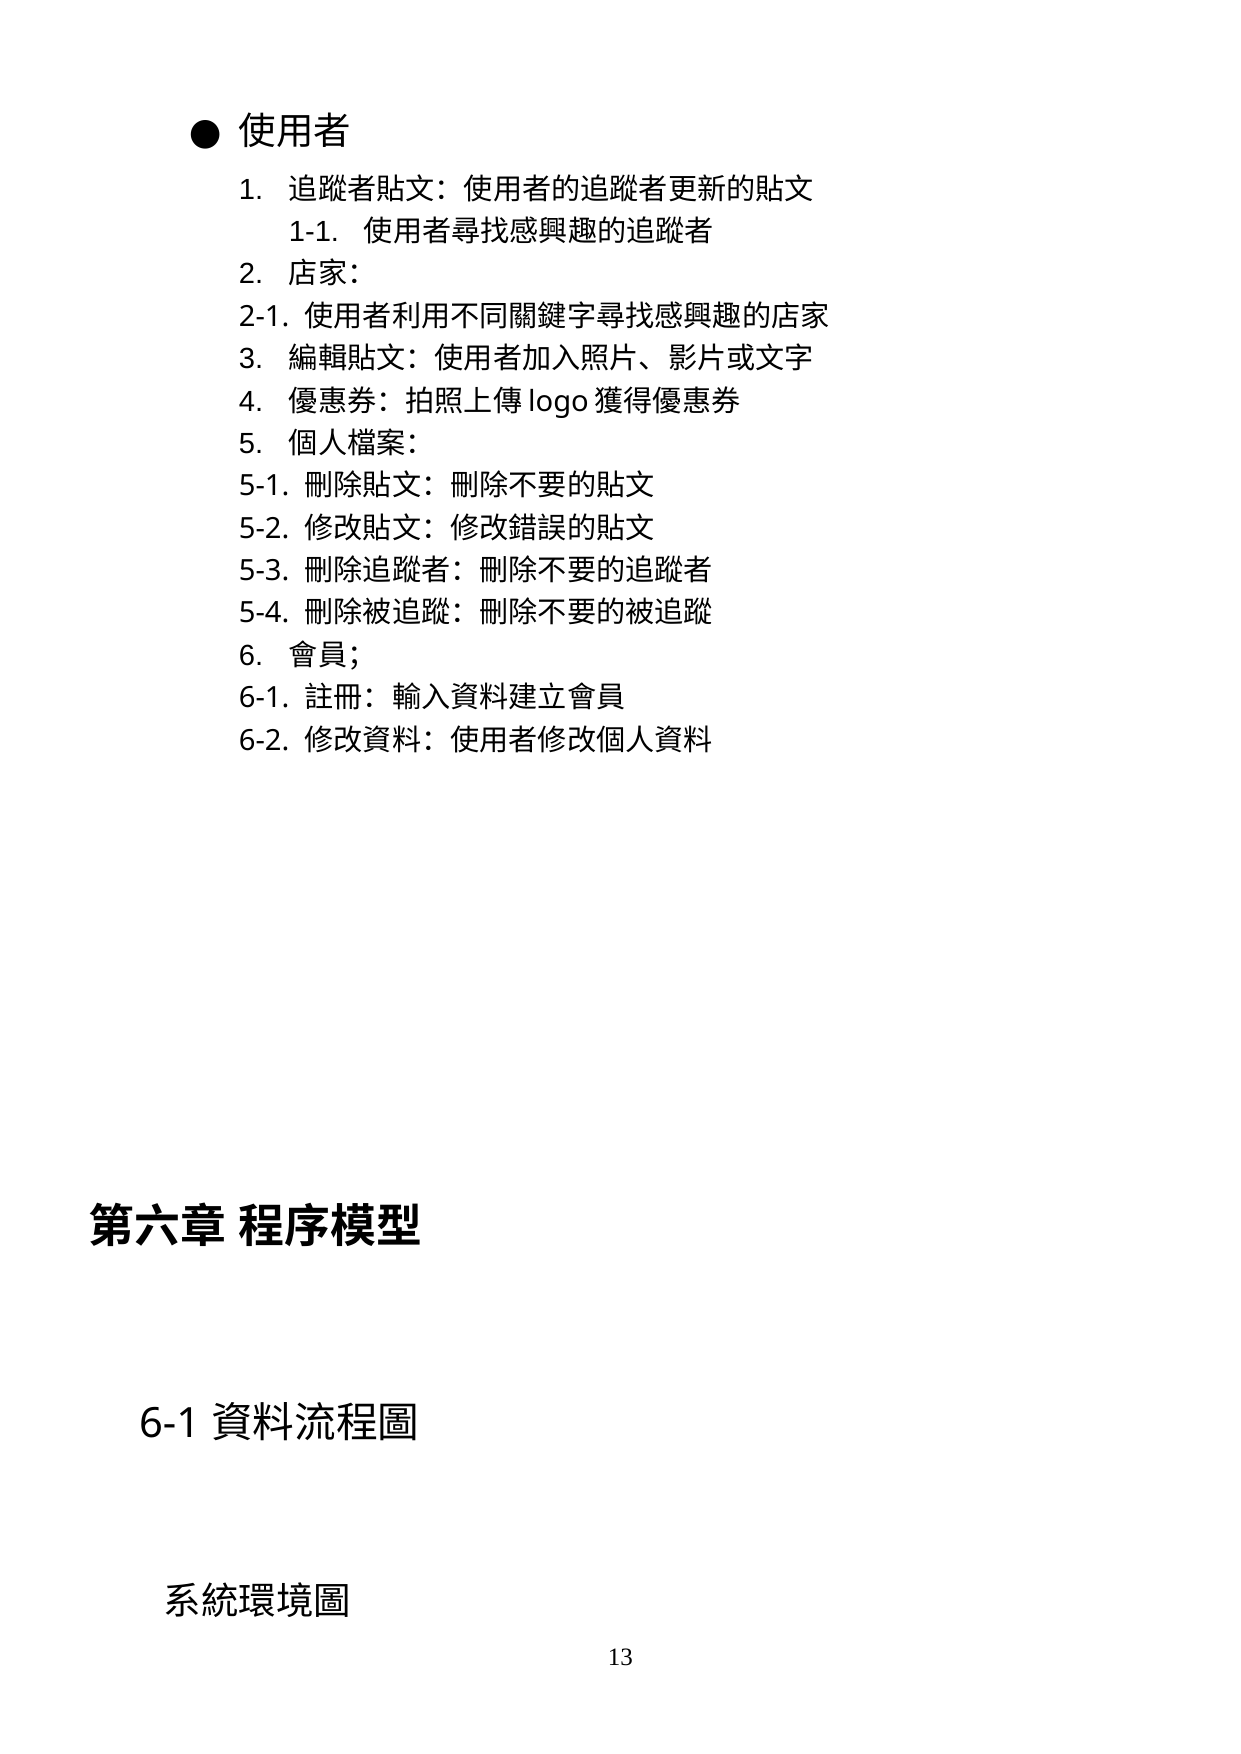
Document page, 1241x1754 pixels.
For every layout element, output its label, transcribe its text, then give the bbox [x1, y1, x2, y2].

list 使用者尋找感興趣的追蹤者 [289, 208, 1152, 250]
text 第六章 程序模型 [89, 1190, 1152, 1256]
text 6-1. 註冊：輸入資料建立會員 [239, 674, 1152, 716]
text 6-1 資料流程圖 [89, 1389, 1152, 1450]
text 5-4. 刪除被追蹤：刪除不要的被追蹤 [239, 589, 1152, 631]
list 編輯貼文：使用者加入照片、影片或文字 [239, 335, 1152, 377]
list 店家： [239, 250, 1152, 292]
text 2-1. 使用者利用不同關鍵字尋找感興趣的店家 [239, 292, 1152, 335]
text 系統環境圖 [164, 1571, 1152, 1625]
list 個人檔案： [239, 419, 1152, 462]
list 優惠券：拍照上傳logo獲得優惠券 [239, 377, 1152, 419]
list 追蹤者貼文：使用者的追蹤者更新的貼文 [239, 166, 1152, 208]
text 5-2. 修改貼文：修改錯誤的貼文 [239, 504, 1152, 547]
list 會員； [239, 631, 1152, 674]
text 5-1. 刪除貼文：刪除不要的貼文 [239, 462, 1152, 504]
text 6-2. 修改資料：使用者修改個人資料 [239, 716, 1152, 758]
list 使用者 [189, 89, 1152, 166]
text 5-3. 刪除追蹤者：刪除不要的追蹤者 [239, 547, 1152, 589]
